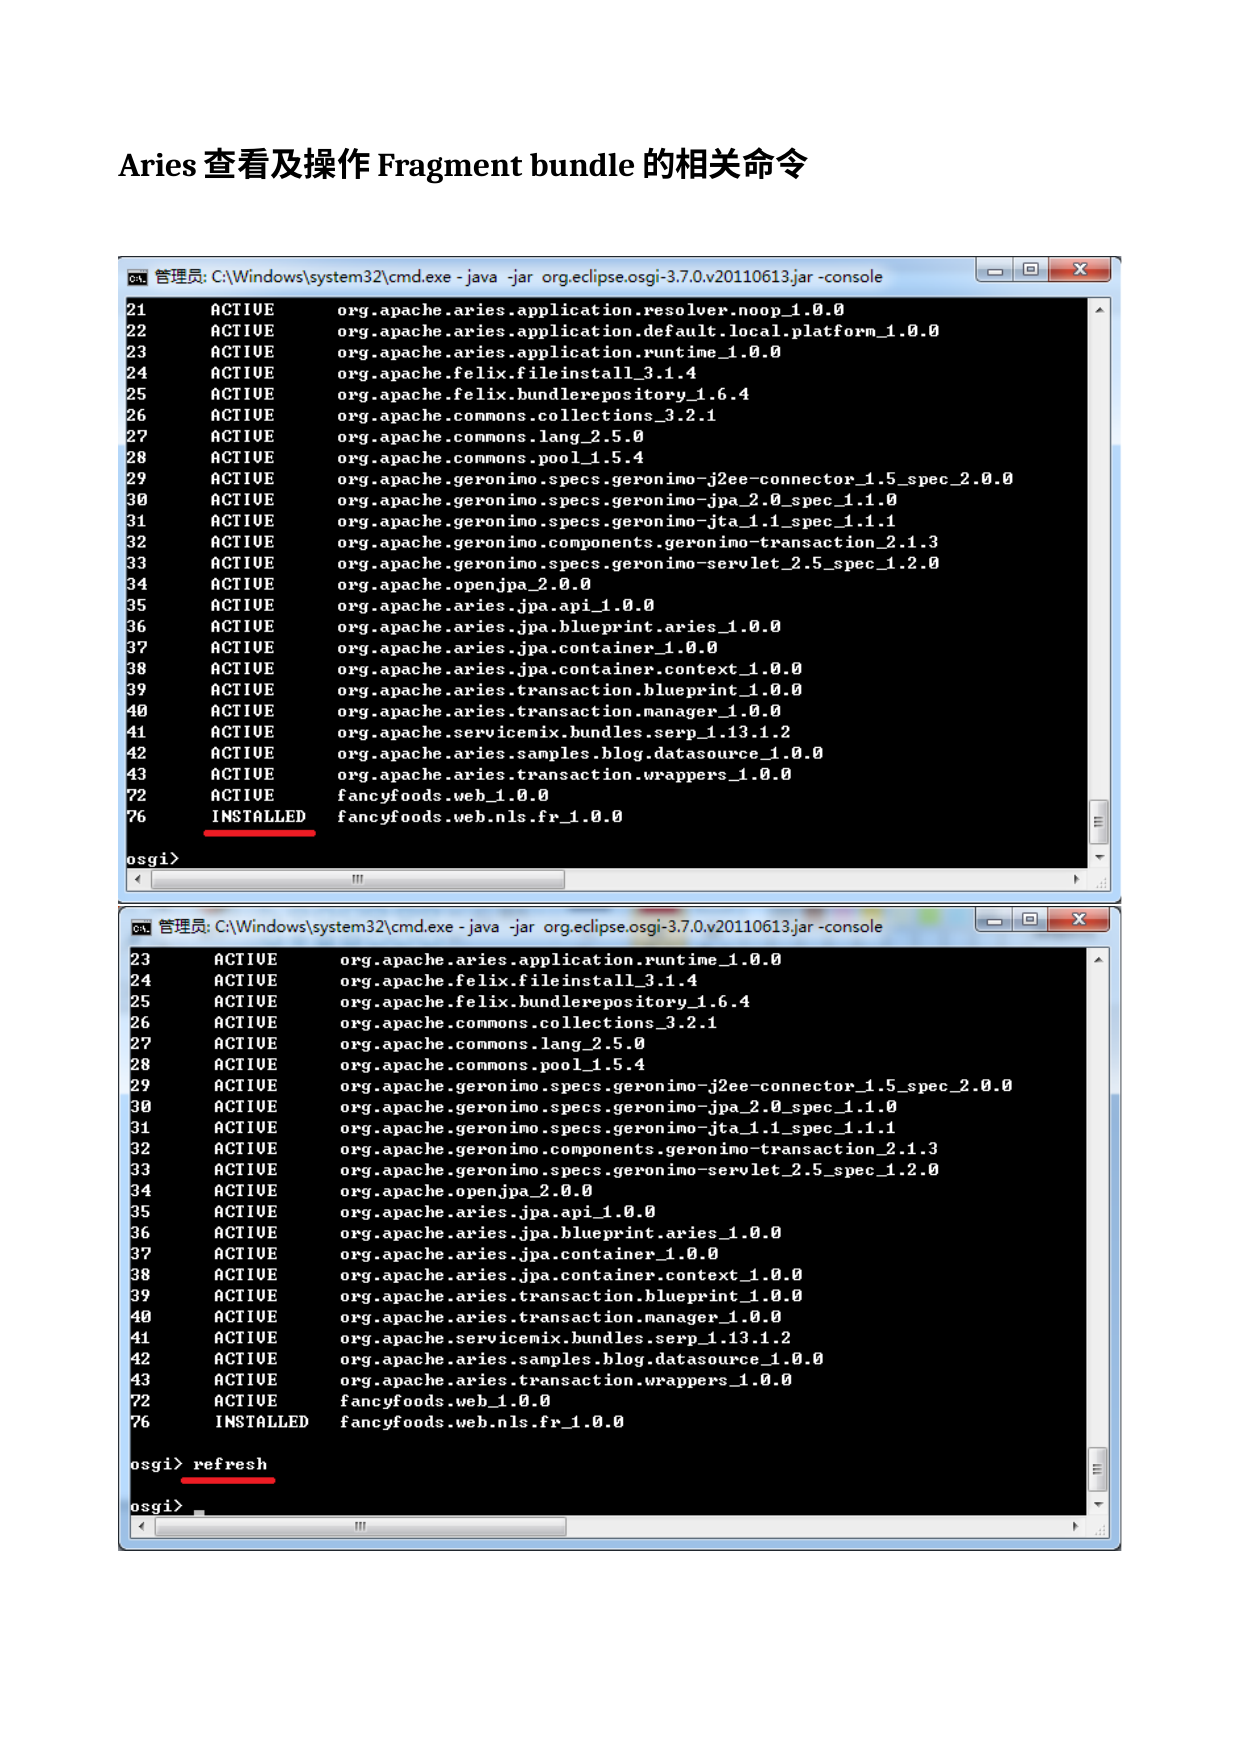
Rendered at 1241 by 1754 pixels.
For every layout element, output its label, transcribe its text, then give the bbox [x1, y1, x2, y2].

subtitle Aries查看及操作Fragment bundle的相关命令 [118, 129, 1122, 194]
picture [118, 256, 1122, 904]
picture [118, 906, 1122, 1551]
